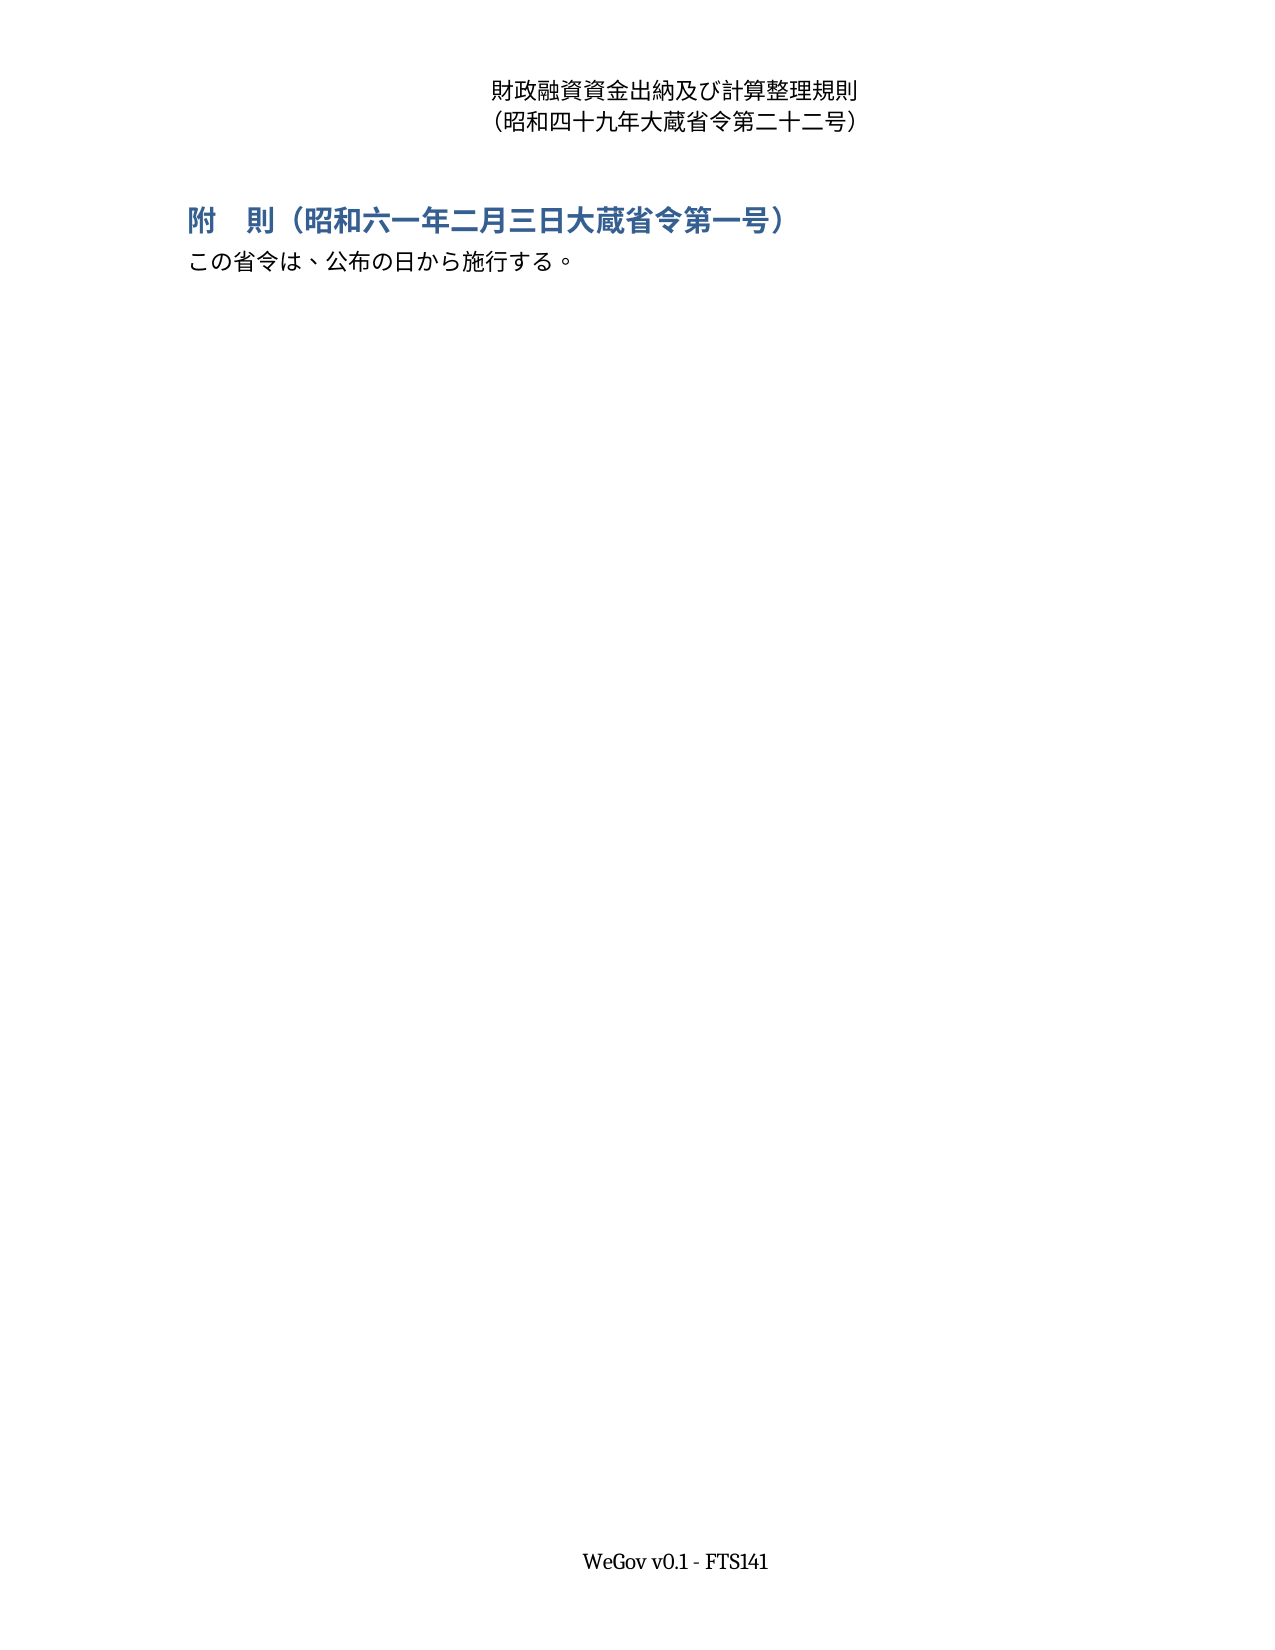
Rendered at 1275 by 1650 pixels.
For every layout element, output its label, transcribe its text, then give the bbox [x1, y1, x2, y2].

subtitle 附 則（昭和六一年二月三日大蔵省令第一号） [187, 200, 1087, 240]
text この省令は、公布の日から施行する。 [187, 246, 1087, 277]
